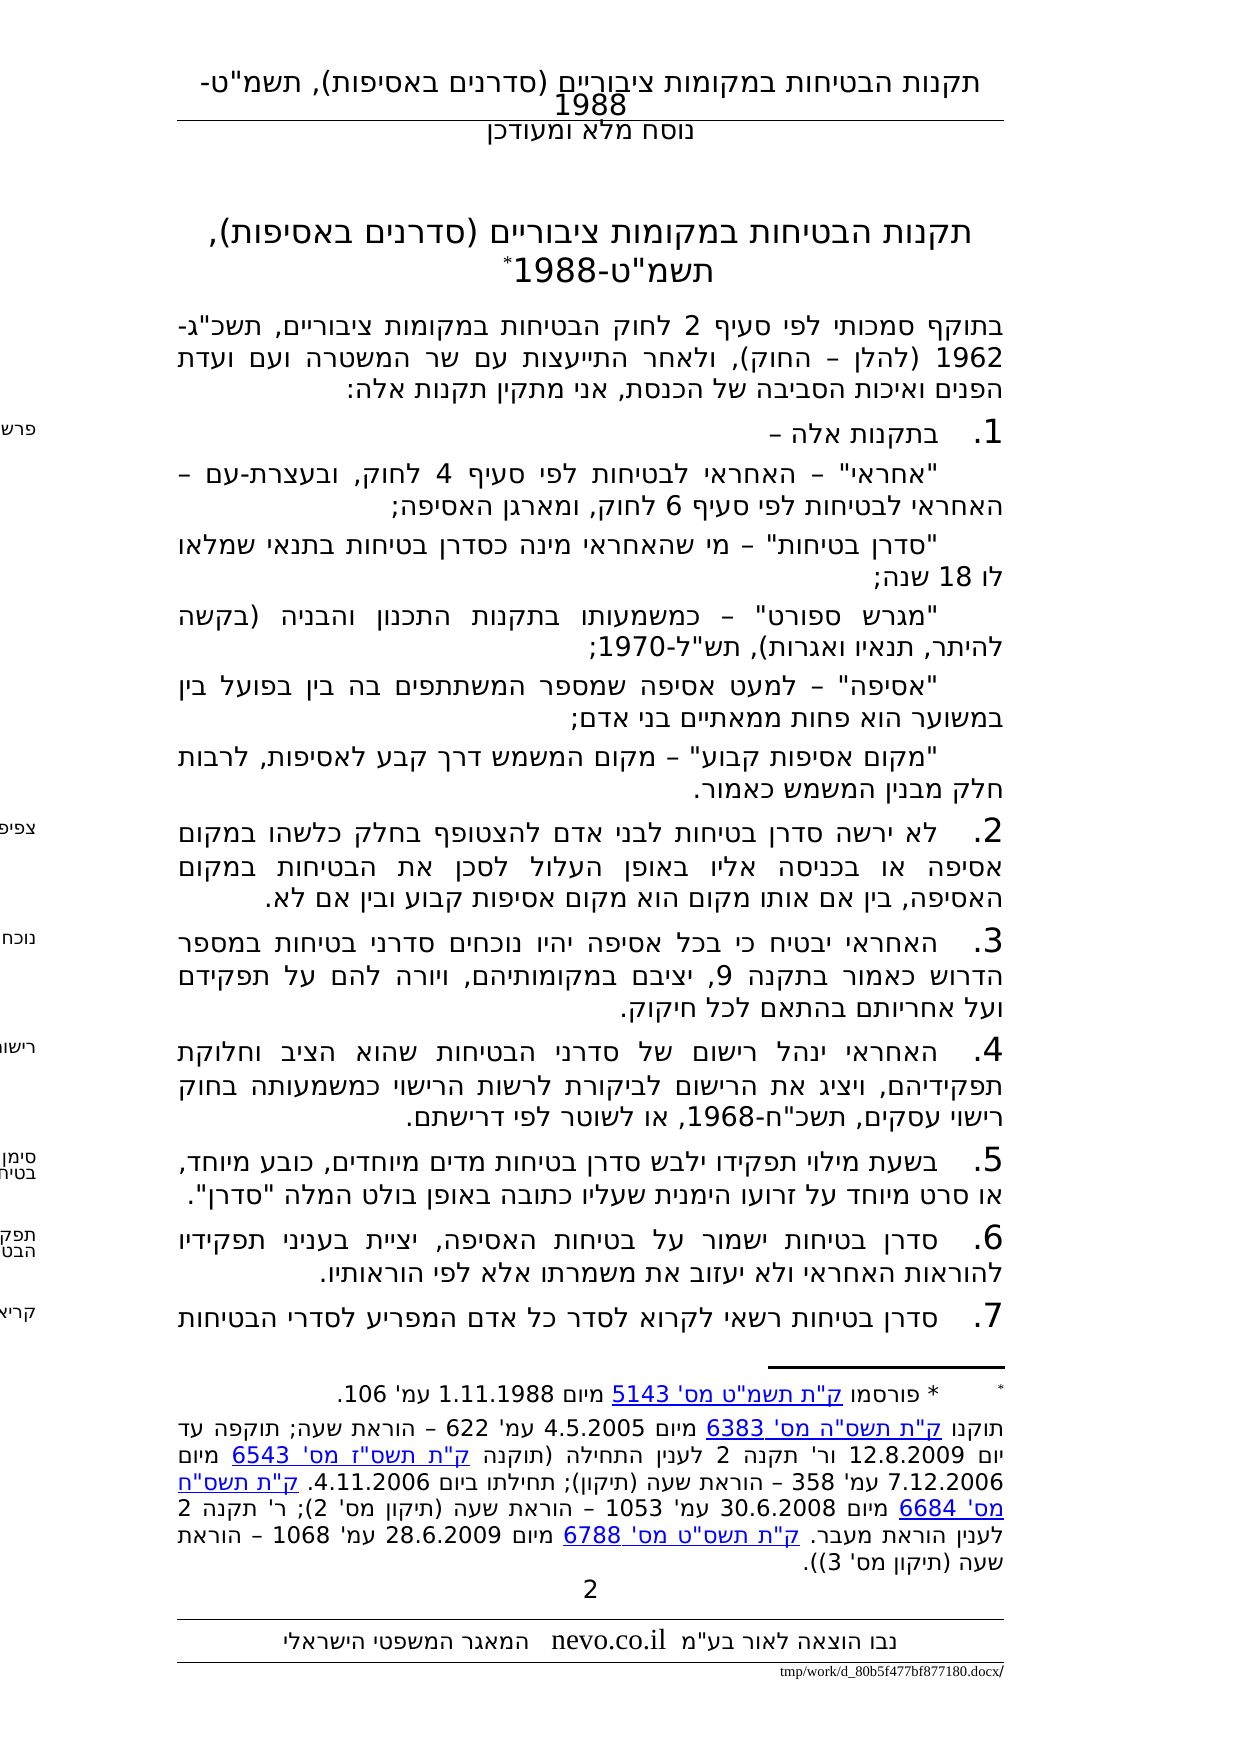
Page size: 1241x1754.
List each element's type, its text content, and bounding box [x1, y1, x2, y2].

text 1. בתקנות אלה – [177, 412, 1004, 451]
text "אחראי" – האחראי לבטיחות לפי סעיף 4 לחוק, ובעצרת-עם – האחראי לבטיחות לפי סעיף 6 לחוק, ומארגן האסיפה; [177, 459, 1004, 522]
text תקנות הבטיחות במקומות ציבוריים (סדרנים באסיפות), תשמ"ט-1988* [177, 212, 1004, 290]
text "סדרן בטיחות" – מי שהאחראי מינה כסדרן בטיחות בתנאי שמלאו לו 18 שנה; [177, 529, 1004, 593]
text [177, 1296, 1004, 1335]
text "מקום אסיפות קבוע" – מקום המשמש דרך קבע לאסיפות, לרבות חלק מבנין המשמש כאמור. [177, 741, 1004, 804]
text 4. האחראי ינהל רישום של סדרני הבטיחות שהוא הציב וחלוקת תפקידיהם, ויציג את הרישום לביקורת לרשות הרישוי כמשמעותה בחוק רישוי עסקים, תשכ"ח-1968, או לשוטר לפי דרישתם. [177, 1031, 1004, 1133]
text 3. האחראי יבטיח כי בכל אסיפה יהיו נוכחים סדרני בטיחות במספר הדרוש כאמור בתקנה 9, יציבם במקומותיהם, ויורה להם על תפקידם ועל אחריותם בהתאם לכל חיקוק. [177, 921, 1004, 1023]
text 6. סדרן בטיחות ישמור על בטיחות האסיפה, יציית בעניני תפקידיו להוראות האחראי ולא יעזוב את משמרתו אלא לפי הוראותיו. [177, 1218, 1004, 1289]
text "מגרש ספורט" – כמשמעותו בתקנות התכנון והבניה (בקשה להיתר, תנאיו ואגרות), תש"ל-1970; [177, 600, 1004, 663]
text 2. לא ירשה סדרן בטיחות לבני אדם להצטופף בחלק כלשהו במקום אסיפה או בכניסה אליו באופן העלול לסכן את הבטיחות במקום האסיפה, בין אם אותו מקום הוא מקום אסיפות קבוע ובין אם לא. [177, 812, 1004, 914]
text 5. בשעת מילוי תפקידו ילבש סדרן בטיחות מדים מיוחדים, כובע מיוחד, או סרט מיוחד על זרועו הימנית שעליו כתובה באופן בולט המלה "סדרן". [177, 1140, 1004, 1211]
text בתוקף סמכותי לפי סעיף 2 לחוק הבטיחות במקומות ציבוריים, תשכ"ג-1962 (להלן – החוק), ולאחר התייעצות עם שר המשטרה ועם ועדת הפנים ואיכות הסביבה של הכנסת, אני מתקין תקנות אלה: [177, 310, 1004, 405]
text "אסיפה" – למעט אסיפה שמספר המשתתפים בה בין בפועל בין במשוער הוא פחות ממאתיים בני אדם; [177, 671, 1004, 734]
